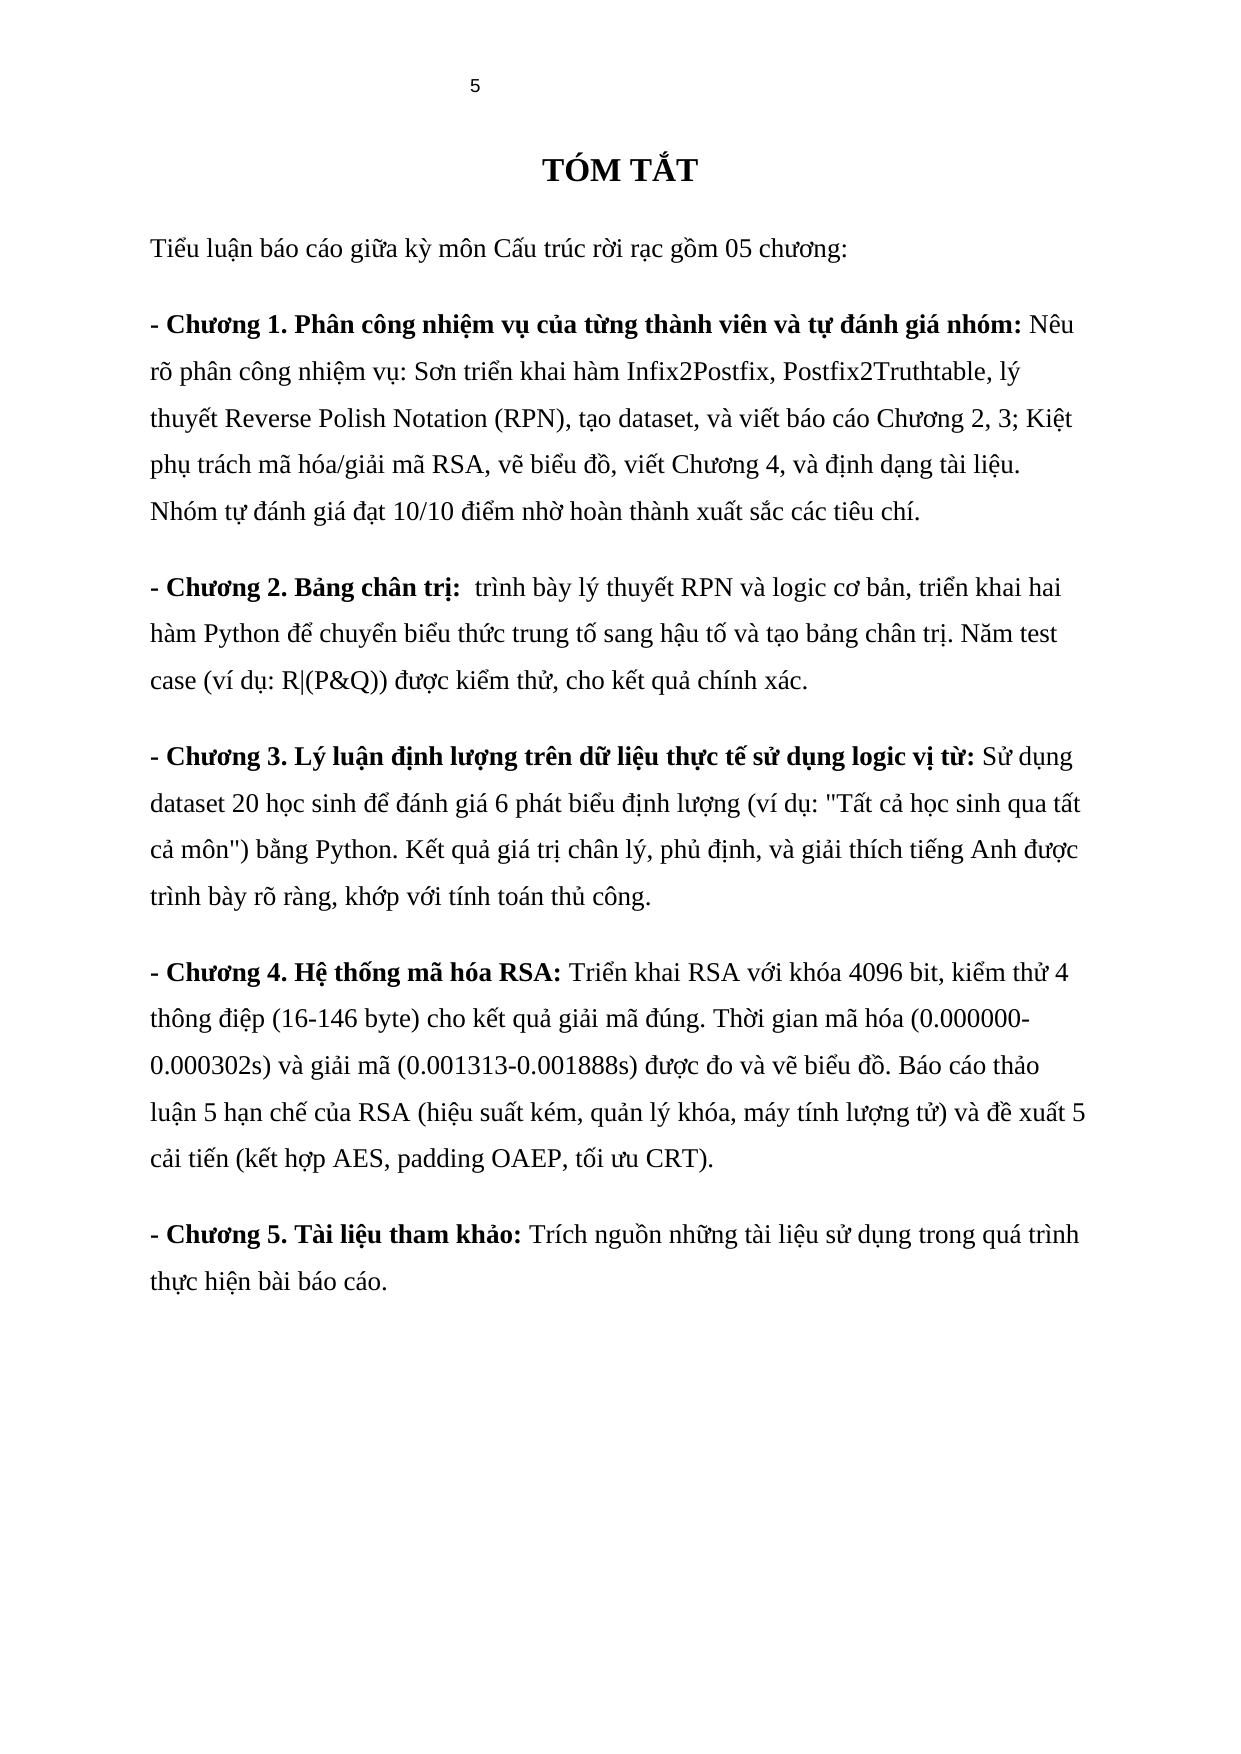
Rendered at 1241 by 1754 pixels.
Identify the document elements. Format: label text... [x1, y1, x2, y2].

text - Chương 1. Phân công nhiệm vụ của từng thành viên và tự đánh giá nhóm: Nêu rõ phân công nhiệm vụ: Sơn triển khai hàm Infix2Postfix, Postfix2Truthtable, lý thuyết Reverse Polish Notation (RPN), tạo dataset, và viết báo cáo Chương 2, 3; Kiệt phụ trách mã hóa/giải mã RSA, vẽ biểu đồ, viết Chương 4, và định dạng tài liệu. Nhóm tự đánh giá đạt 10/10 điểm nhờ hoàn thành xuất sắc các tiêu chí. [150, 308, 1090, 526]
text TÓM TẮT [150, 150, 1090, 188]
text - Chương 2. Bảng chân trị: trình bày lý thuyết RPN và logic cơ bản, triển khai hai hàm Python để chuyển biểu thức trung tố sang hậu tố và tạo bảng chân trị. Năm test case (ví dụ: R|(P&Q)) được kiểm thử, cho kết quả chính xác. [150, 571, 1090, 695]
text - Chương 3. Lý luận định lượng trên dữ liệu thực tế sử dụng logic vị từ: Sử dụng dataset 20 học sinh để đánh giá 6 phát biểu định lượng (ví dụ: "Tất cả học sinh qua tất cả môn") bằng Python. Kết quả giá trị chân lý, phủ định, và giải thích tiếng Anh được trình bày rõ ràng, khớp với tính toán thủ công. [150, 740, 1090, 911]
text Tiểu luận báo cáo giữa kỳ môn Cấu trúc rời rạc gồm 05 chương: [150, 232, 1090, 264]
text - Chương 4. Hệ thống mã hóa RSA: Triển khai RSA với khóa 4096 bit, kiểm thử 4 thông điệp (16-146 byte) cho kết quả giải mã đúng. Thời gian mã hóa (0.000000-0.000302s) và giải mã (0.001313-0.001888s) được đo và vẽ biểu đồ. Báo cáo thảo luận 5 hạn chế của RSA (hiệu suất kém, quản lý khóa, máy tính lượng tử) và đề xuất 5 cải tiến (kết hợp AES, padding OAEP, tối ưu CRT). [150, 956, 1090, 1174]
text - Chương 5. Tài liệu tham khảo: Trích nguồn những tài liệu sử dụng trong quá trình thực hiện bài báo cáo. [150, 1218, 1090, 1296]
